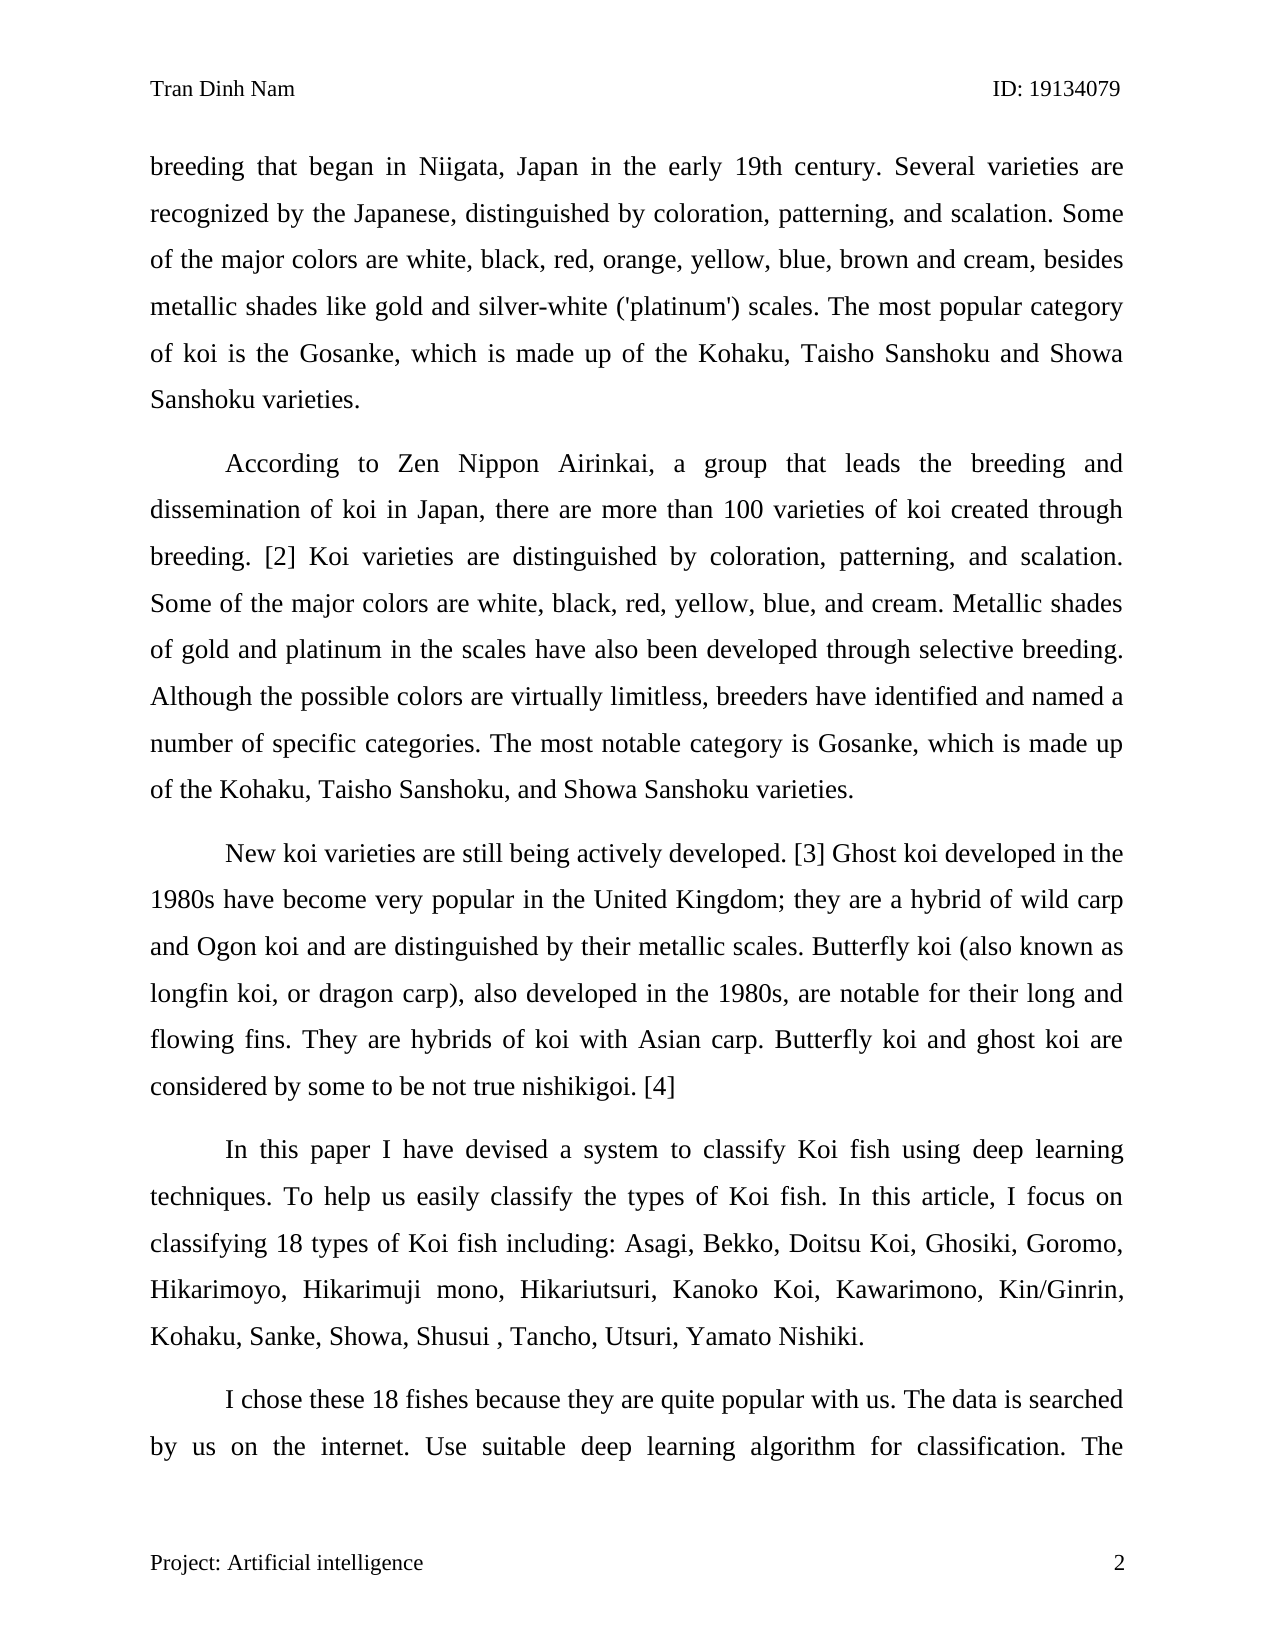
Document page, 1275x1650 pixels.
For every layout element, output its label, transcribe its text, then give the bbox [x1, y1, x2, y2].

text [150, 150, 1125, 414]
text In this paper I have devised a system to classify Koi fish using deep learning techniques. To help us easily classify the types of Koi fish. In this article, I focus on classifying 18 types of Koi fish including: Asagi, Bekko, Doitsu Koi, Ghosiki, Goromo, Hikarimoyo, Hikarimuji mono, Hikariutsuri, Kanoko Koi, Kawarimono, Kin/Ginrin, Kohaku, Sanke, Showa, Shusui , Tancho, Utsuri, Yamato Nishiki. [150, 1133, 1125, 1351]
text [150, 1383, 1125, 1461]
text According to Zen Nippon Airinkai, a group that leads the breeding and dissemination of koi in Japan, there are more than 100 varieties of koi created through breeding. [2] Koi varieties are distinguished by coloration, patterning, and scalation. Some of the major colors are white, black, red, yellow, blue, and cream. Metallic shades of gold and platinum in the scales have also been developed through selective breeding. Although the possible colors are virtually limitless, breeders have identified and named a number of specific categories. The most notable category is Gosanke, which is made up of the Kohaku, Taisho Sanshoku, and Showa Sanshoku varieties. [150, 447, 1125, 804]
text New koi varieties are still being actively developed. [3] Ghost koi developed in the 1980s have become very popular in the United Kingdom; they are a hybrid of wild carp and Ogon koi and are distinguished by their metallic scales. Butterfly koi (also known as longfin koi, or dragon carp), also developed in the 1980s, are notable for their long and flowing fins. They are hybrids of koi with Asian carp. Butterfly koi and ghost koi are considered by some to be not true nishikigoi. [4] [150, 837, 1125, 1101]
